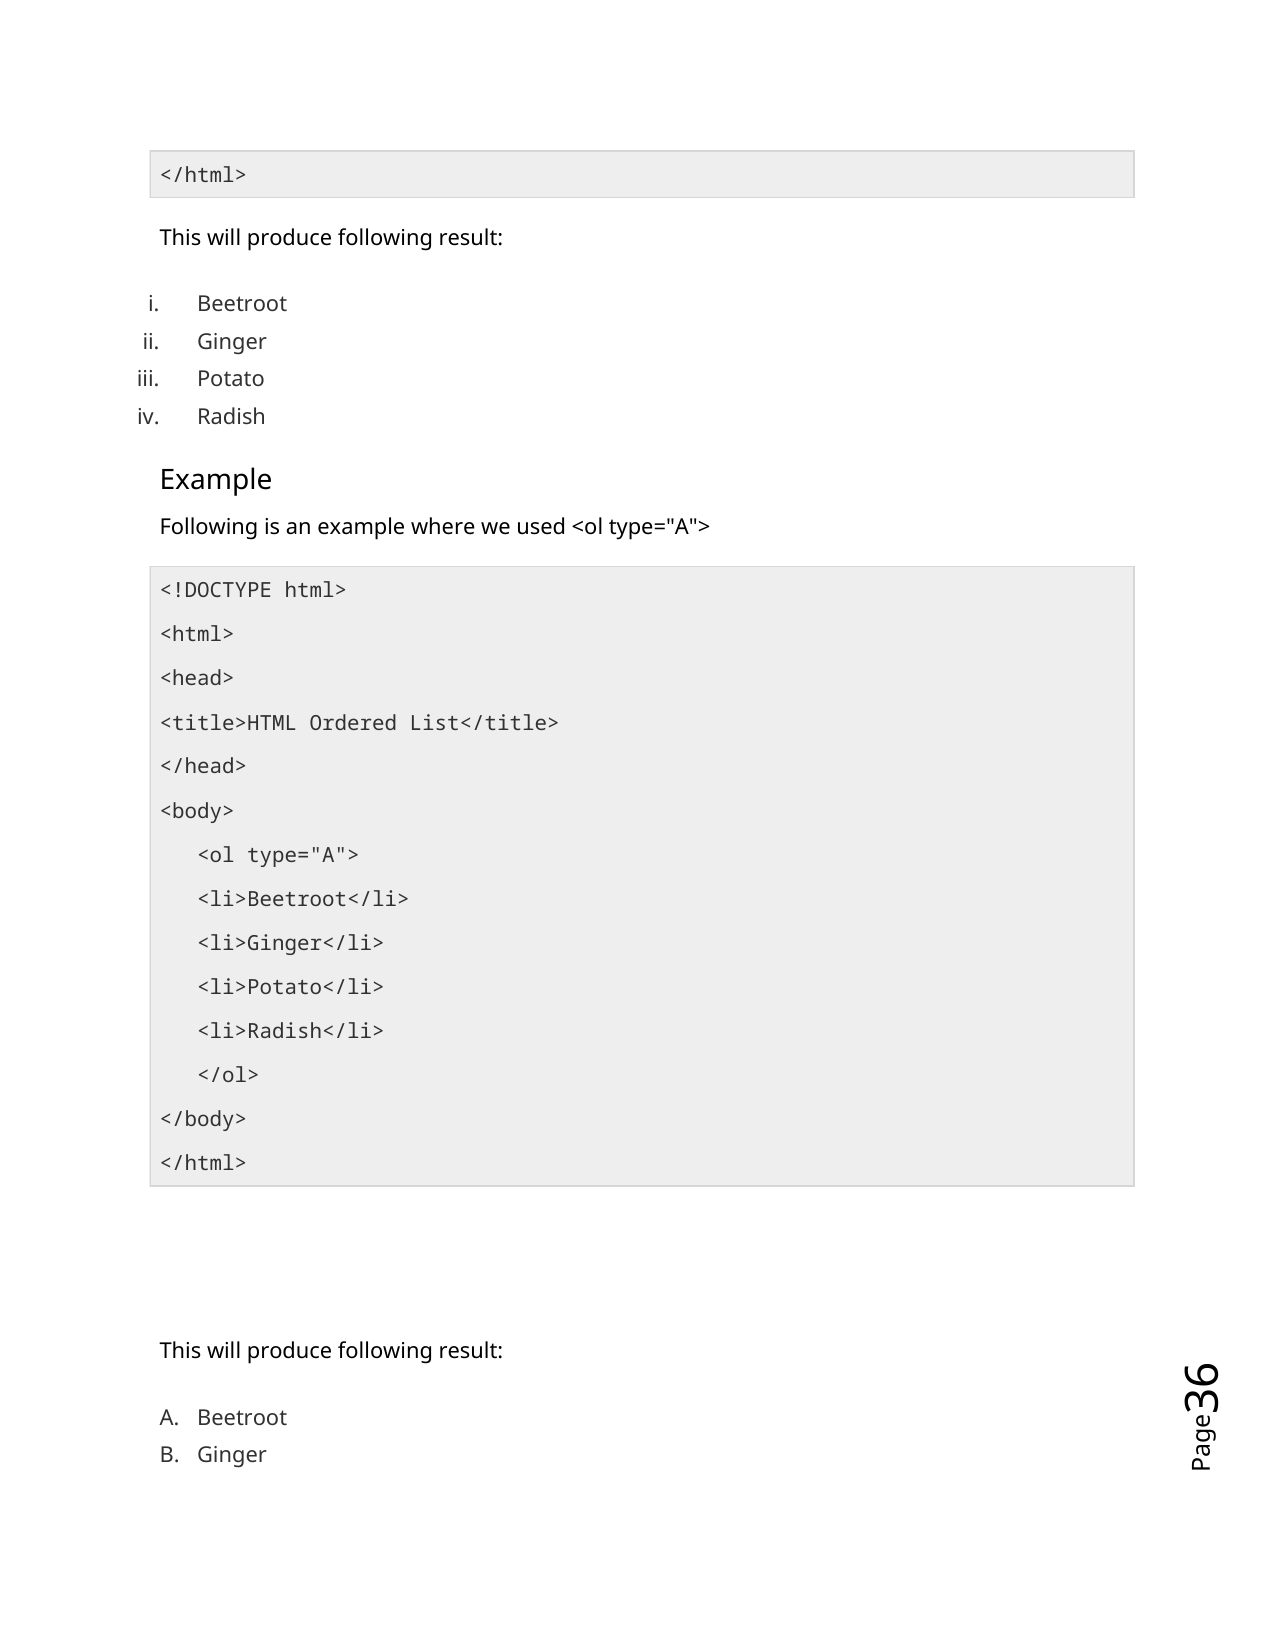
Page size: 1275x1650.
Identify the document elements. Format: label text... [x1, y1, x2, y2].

text <li>Ginger</li> [151, 918, 1133, 956]
text Example [159, 460, 1167, 498]
text This will produce following result: [159, 1327, 1167, 1365]
text <li>Beetroot</li> [151, 874, 1133, 912]
text <title>HTML Ordered List</title> [151, 698, 1133, 736]
text <li>Potato</li> [151, 962, 1133, 1000]
text </html> [151, 152, 1133, 197]
list Radish [159, 393, 1125, 431]
text <head> [151, 654, 1133, 692]
list Potato [159, 356, 1125, 393]
text This will produce following result: [159, 214, 1167, 251]
text </head> [151, 742, 1133, 780]
text <ol type="A"> [151, 830, 1133, 868]
list Beetroot [159, 1394, 1125, 1431]
text <html> [151, 609, 1133, 648]
text Following is an example where we used <ol type="A"> [159, 503, 1167, 541]
text <li>Radish</li> [151, 1006, 1133, 1044]
text </html> [151, 1138, 1133, 1185]
text <body> [151, 786, 1133, 824]
text </ol> [151, 1050, 1133, 1088]
list Ginger [159, 318, 1125, 356]
list Beetroot [159, 281, 1125, 318]
text </body> [151, 1094, 1133, 1133]
text <!DOCTYPE html> [151, 567, 1133, 604]
list Ginger [159, 1431, 1125, 1469]
